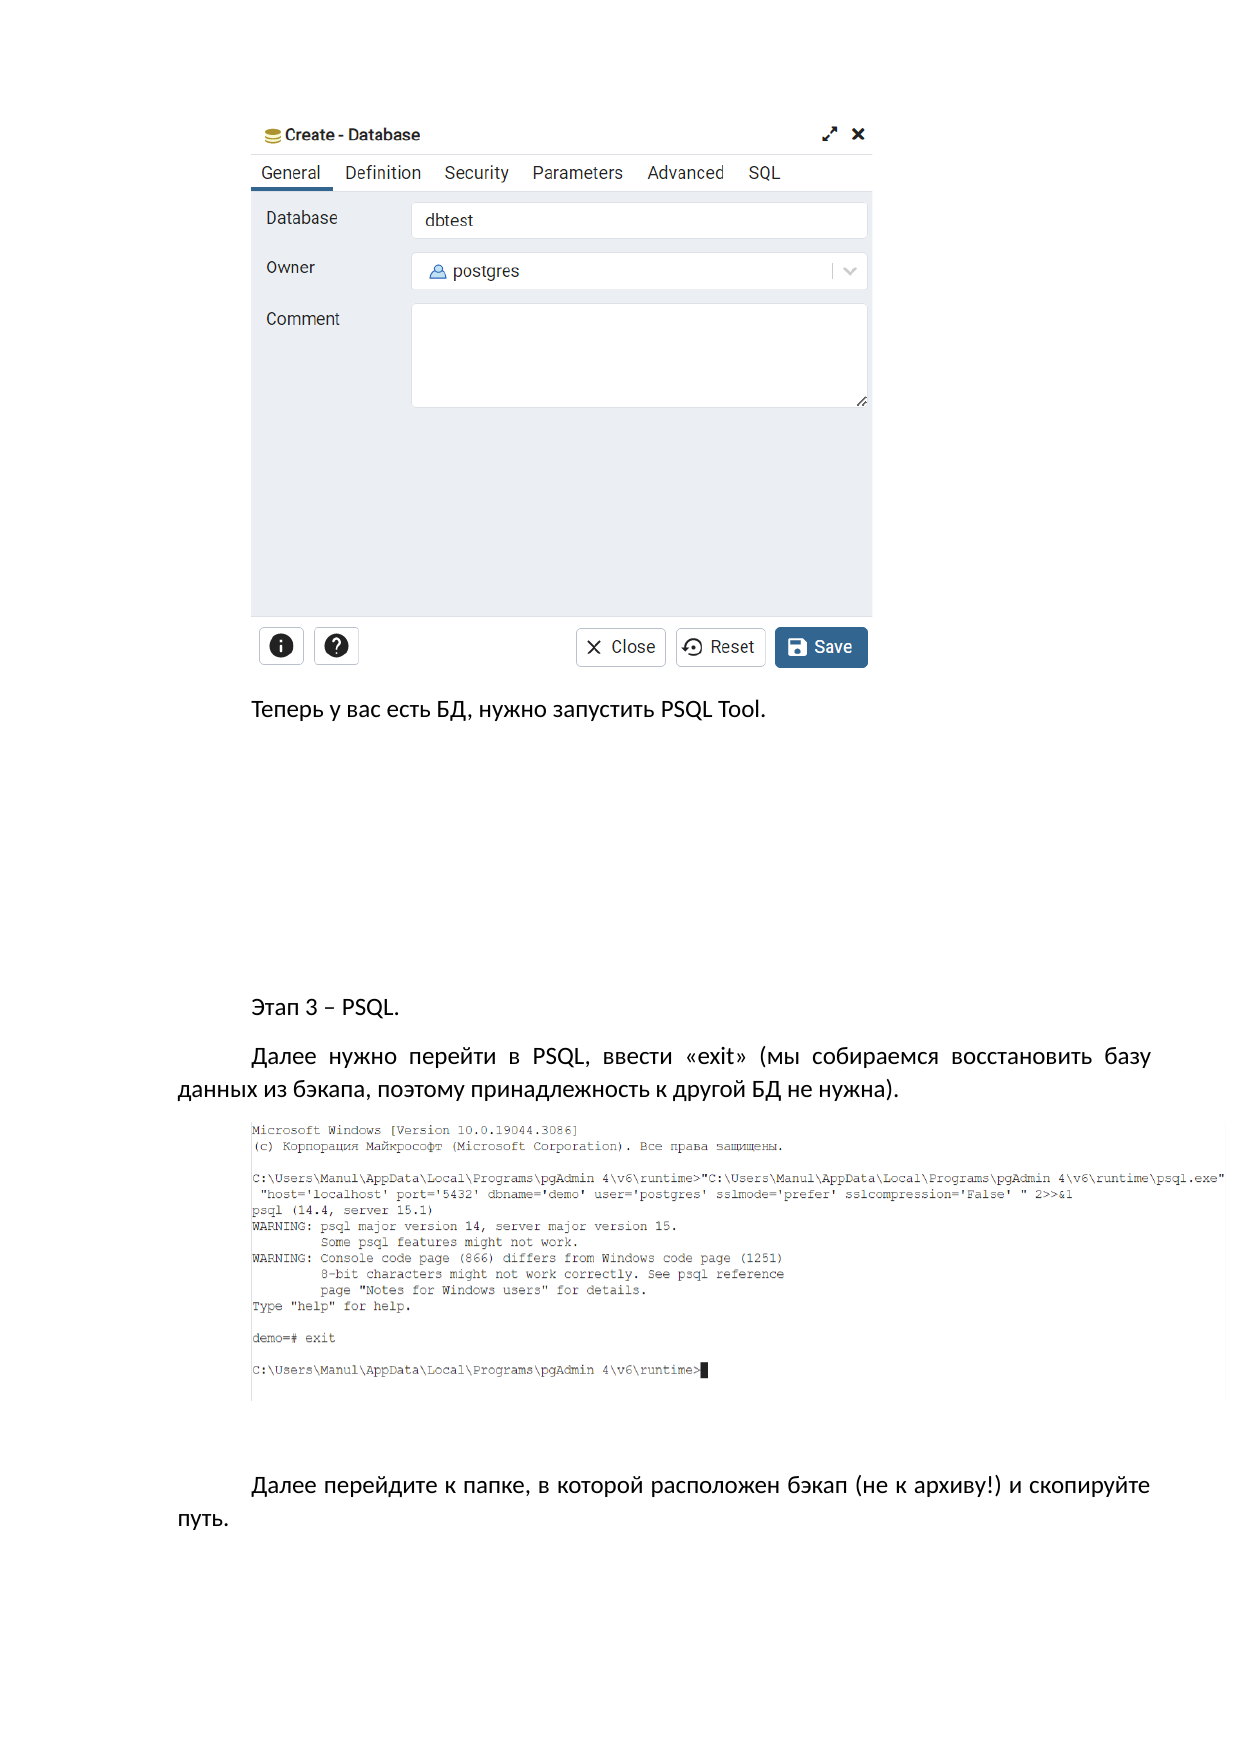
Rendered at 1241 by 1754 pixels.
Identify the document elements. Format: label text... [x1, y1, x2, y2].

text Теперь у вас есть БД, нужно запустить PSQL Tool. [177, 693, 1152, 724]
text Далее перейдите к папке, в которой расположен бэкап (не к архиву!) и скопируйте путь. [177, 1469, 1152, 1532]
text Далее нужно перейти в PSQL, ввести «exit» (мы собираемся восстановить базу данных из бэкапа, поэтому принадлежность к другой БД не нужна). [177, 1040, 1152, 1104]
picture [251, 1122, 1226, 1401]
picture [251, 118, 873, 675]
text Этап 3 – PSQL. [177, 991, 1152, 1021]
